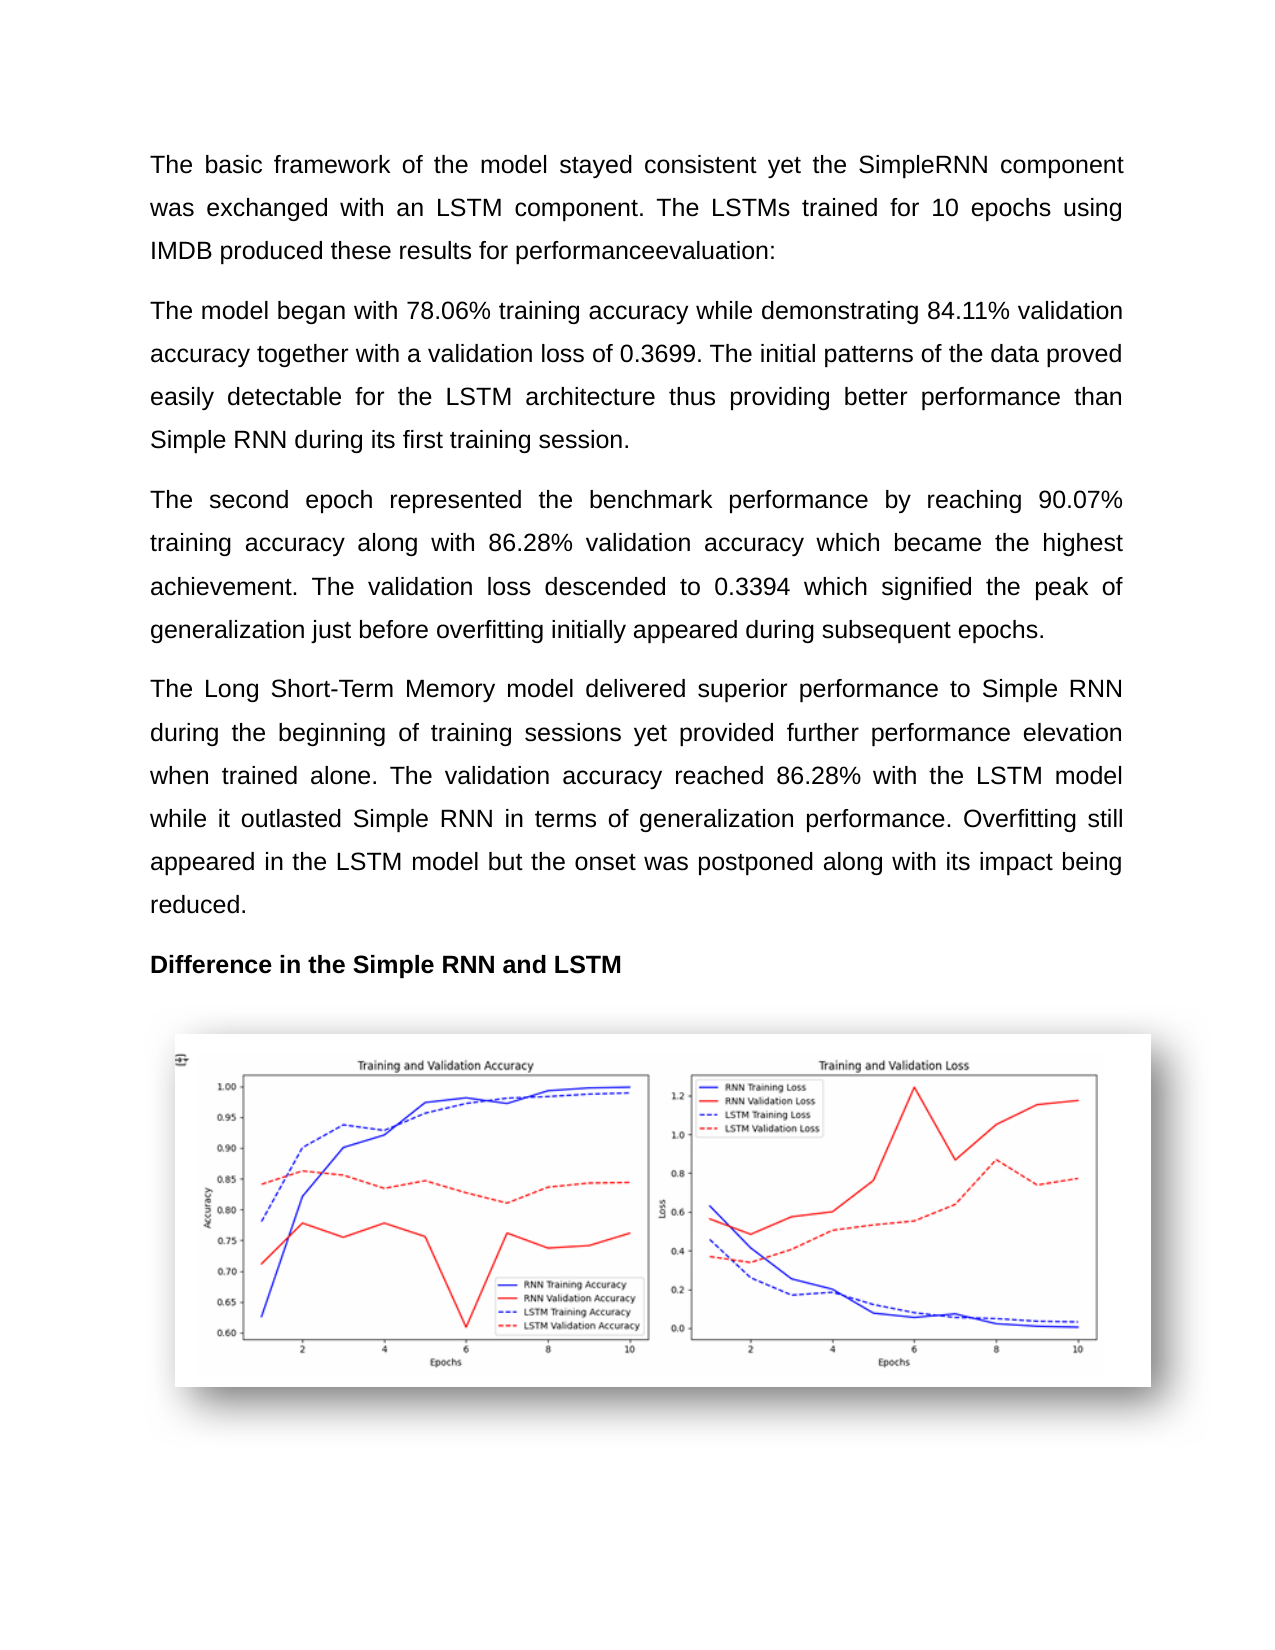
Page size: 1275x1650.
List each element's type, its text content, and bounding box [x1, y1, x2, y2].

text The model began with 78.06% training accuracy while demonstrating 84.11% validation accuracy together with a validation loss of 0.3699. The initial patterns of the data proved easily detectable for the LSTM architecture thus providing better performance than Simple RNN during its first training session. [150, 296, 1125, 454]
text Difference in the Simple RNN and LSTM [150, 950, 1125, 978]
text The basic framework of the model stayed consistent yet the SimpleRNN component was exchanged with an LSTM component. The LSTMs trained for 10 epochs using IMDB produced these results for performanceevaluation: [150, 150, 1125, 265]
text The Long Short-Term Memory model delivered superior performance to Simple RNN during the beginning of training sessions yet provided further performance elevation when trained alone. The validation accuracy reached 86.28% with the LSTM model while it outlasted Simple RNN in terms of generalization performance. Overfitting still appeared in the LSTM model but the onset was postponed along with its impact being reduced. [150, 674, 1125, 919]
text The second epoch represented the benchmark performance by reaching 90.07% training accuracy along with 86.28% validation accuracy which became the highest achievement. The validation loss descended to 0.3394 which signified the peak of generalization just before overfitting initially appeared during subsequent epochs. [150, 485, 1125, 643]
picture [175, 1034, 1151, 1387]
